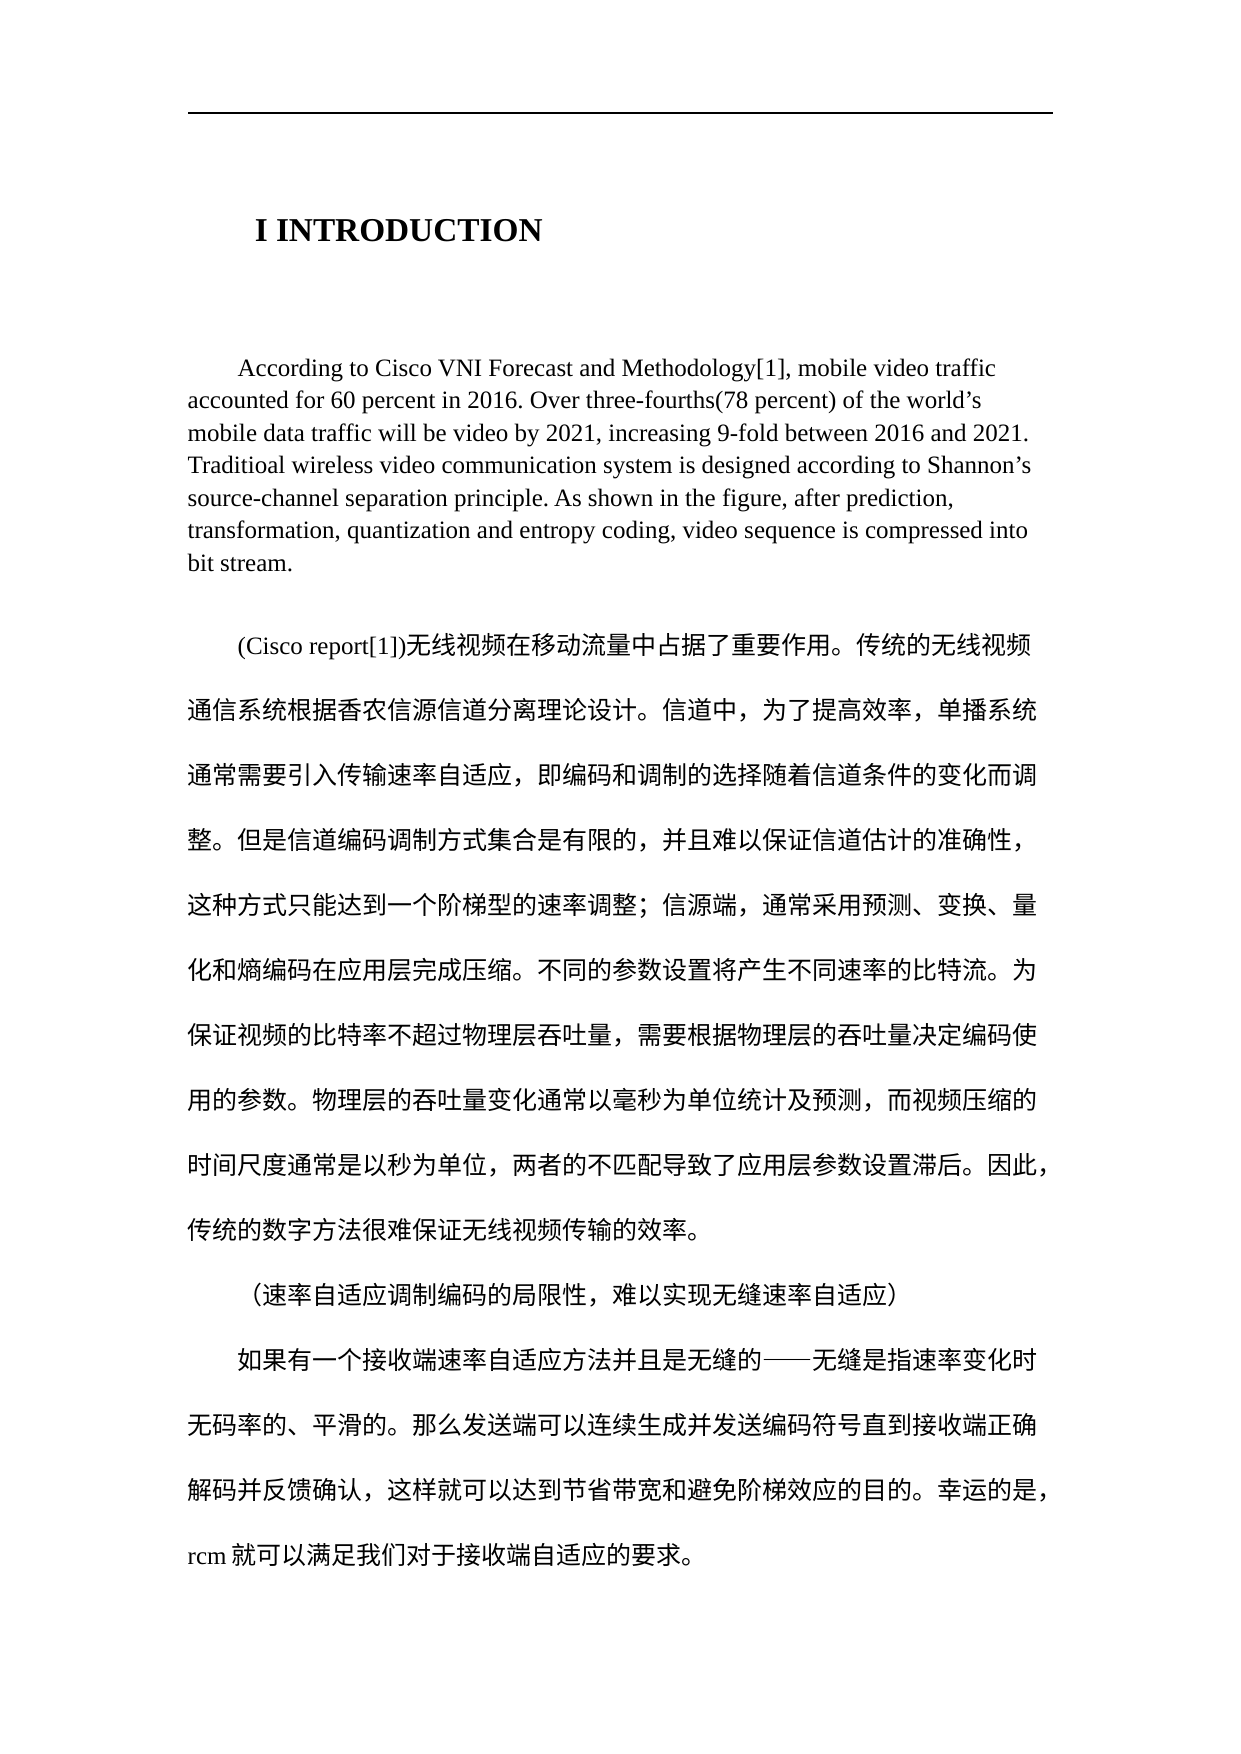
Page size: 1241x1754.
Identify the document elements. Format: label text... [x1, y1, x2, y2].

text (Cisco report[1])无线视频在移动流量中占据了重要作用。传统的无线视频通信系统根据香农信源信道分离理论设计。信道中，为了提高效率，单播系统通常需要引入传输速率自适应，即编码和调制的选择随着信道条件的变化而调整。但是信道编码调制方式集合是有限的，并且难以保证信道估计的准确性，这种方式只能达到一个阶梯型的速率调整；信源端，通常采用预测、变换、量化和熵编码在应用层完成压缩。不同的参数设置将产生不同速率的比特流。为保证视频的比特率不超过物理层吞吐量，需要根据物理层的吞吐量决定编码使用的参数。物理层的吞吐量变化通常以毫秒为单位统计及预测，而视频压缩的时间尺度通常是以秒为单位，两者的不匹配导致了应用层参数设置滞后。因此，传统的数字方法很难保证无线视频传输的效率。 [187, 611, 1053, 1261]
subtitle I INTRODUCTION [187, 197, 1053, 262]
text 如果有一个接收端速率自适应方法并且是无缝的——无缝是指速率变化时无码率的、平滑的。那么发送端可以连续生成并发送编码符号直到接收端正确解码并反馈确认，这样就可以达到节省带宽和避免阶梯效应的目的。幸运的是，rcm就可以满足我们对于接收端自适应的要求。 [187, 1326, 1053, 1586]
text （速率自适应调制编码的局限性，难以实现无缝速率自适应） [187, 1261, 1053, 1326]
text According to Cisco VNI Forecast and Methodology[1], mobile video traffic accounted for 60 percent in 2016. Over three-fourths(78 percent) of the world’s mobile data traffic will be video by 2021, increasing 9-fold between 2016 and 2021. Traditioal wireless video communication system is designed according to Shannon’s source-channel separation principle. As shown in the figure, after prediction, transformation, quantization and entropy coding, video sequence is compressed into bit stream. [187, 351, 1053, 578]
